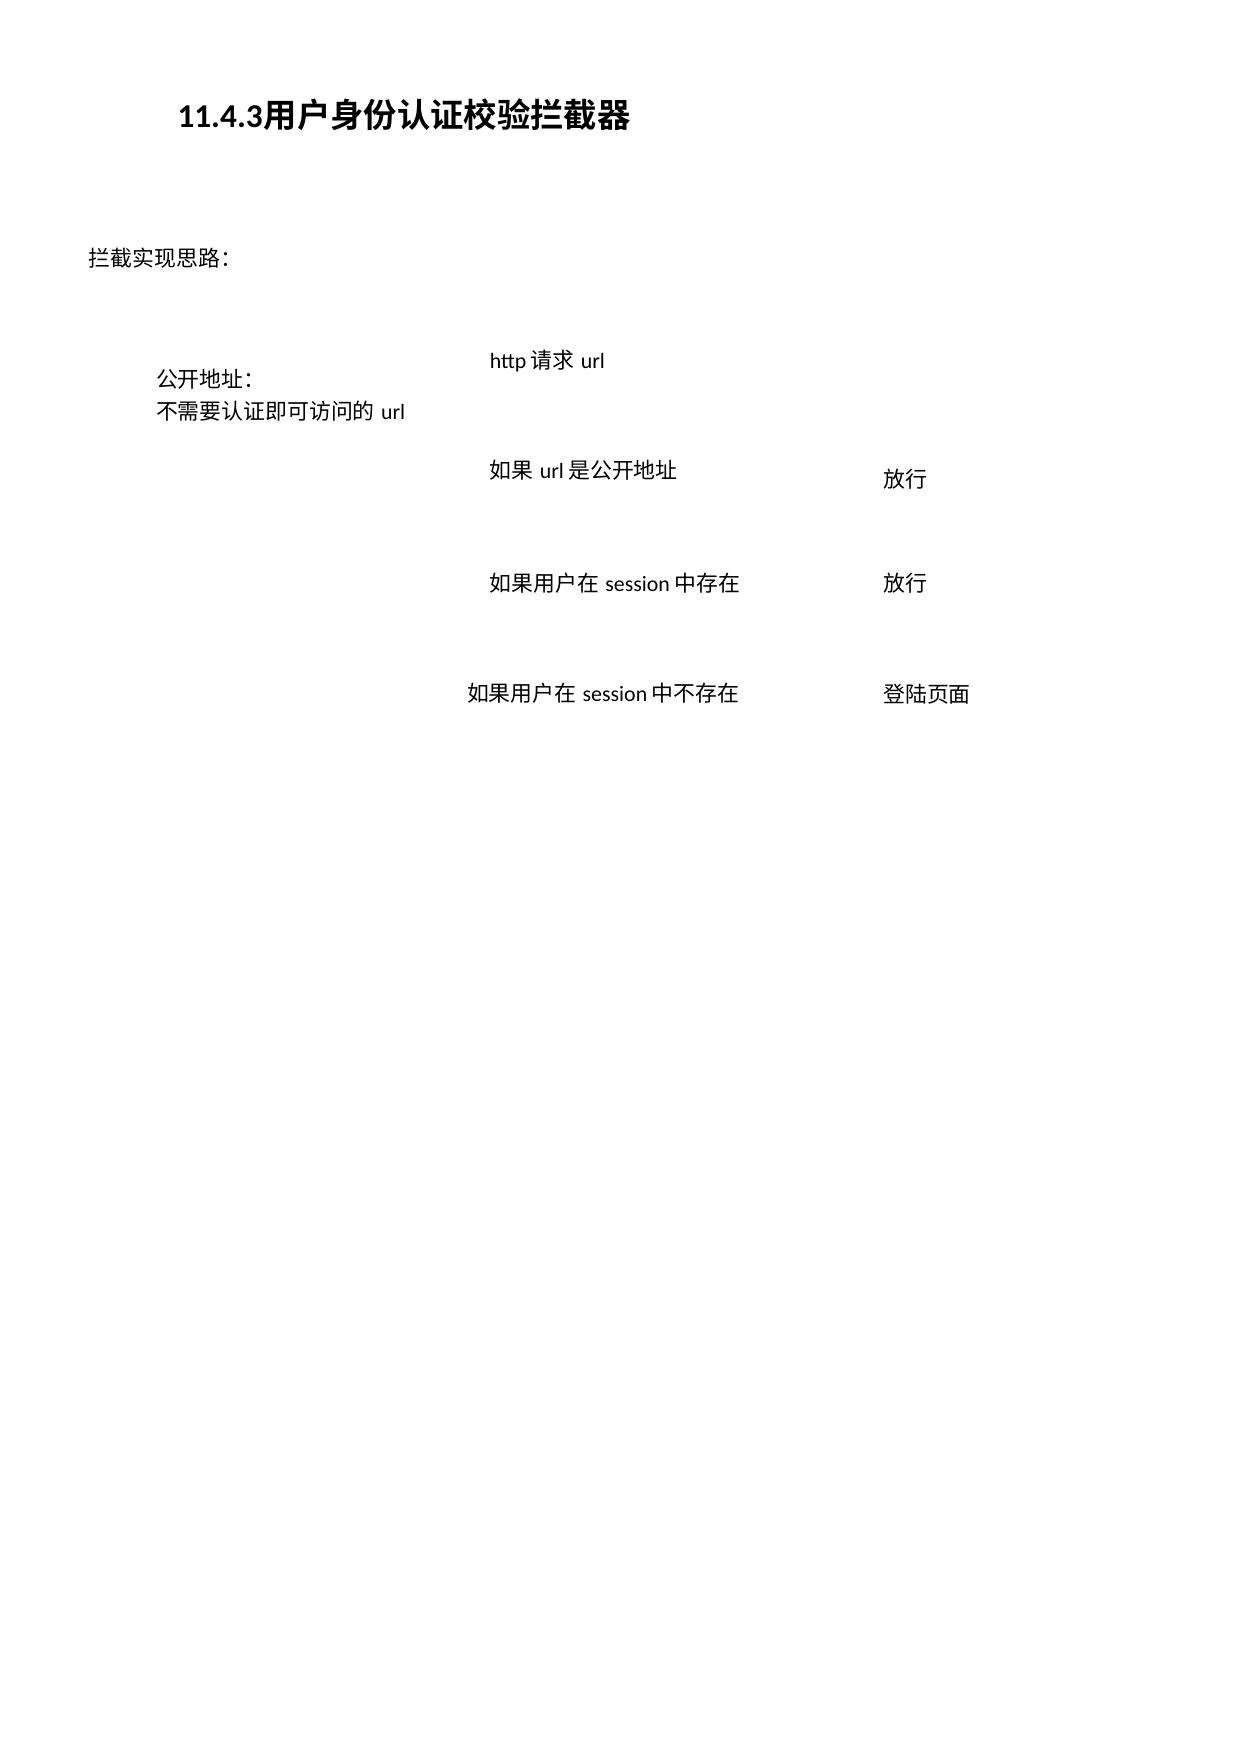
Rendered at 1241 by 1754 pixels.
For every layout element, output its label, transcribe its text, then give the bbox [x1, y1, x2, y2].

text 拦截实现思路： [89, 240, 1167, 273]
subtitle 用户身份认证校验拦截器 [177, 81, 1167, 146]
